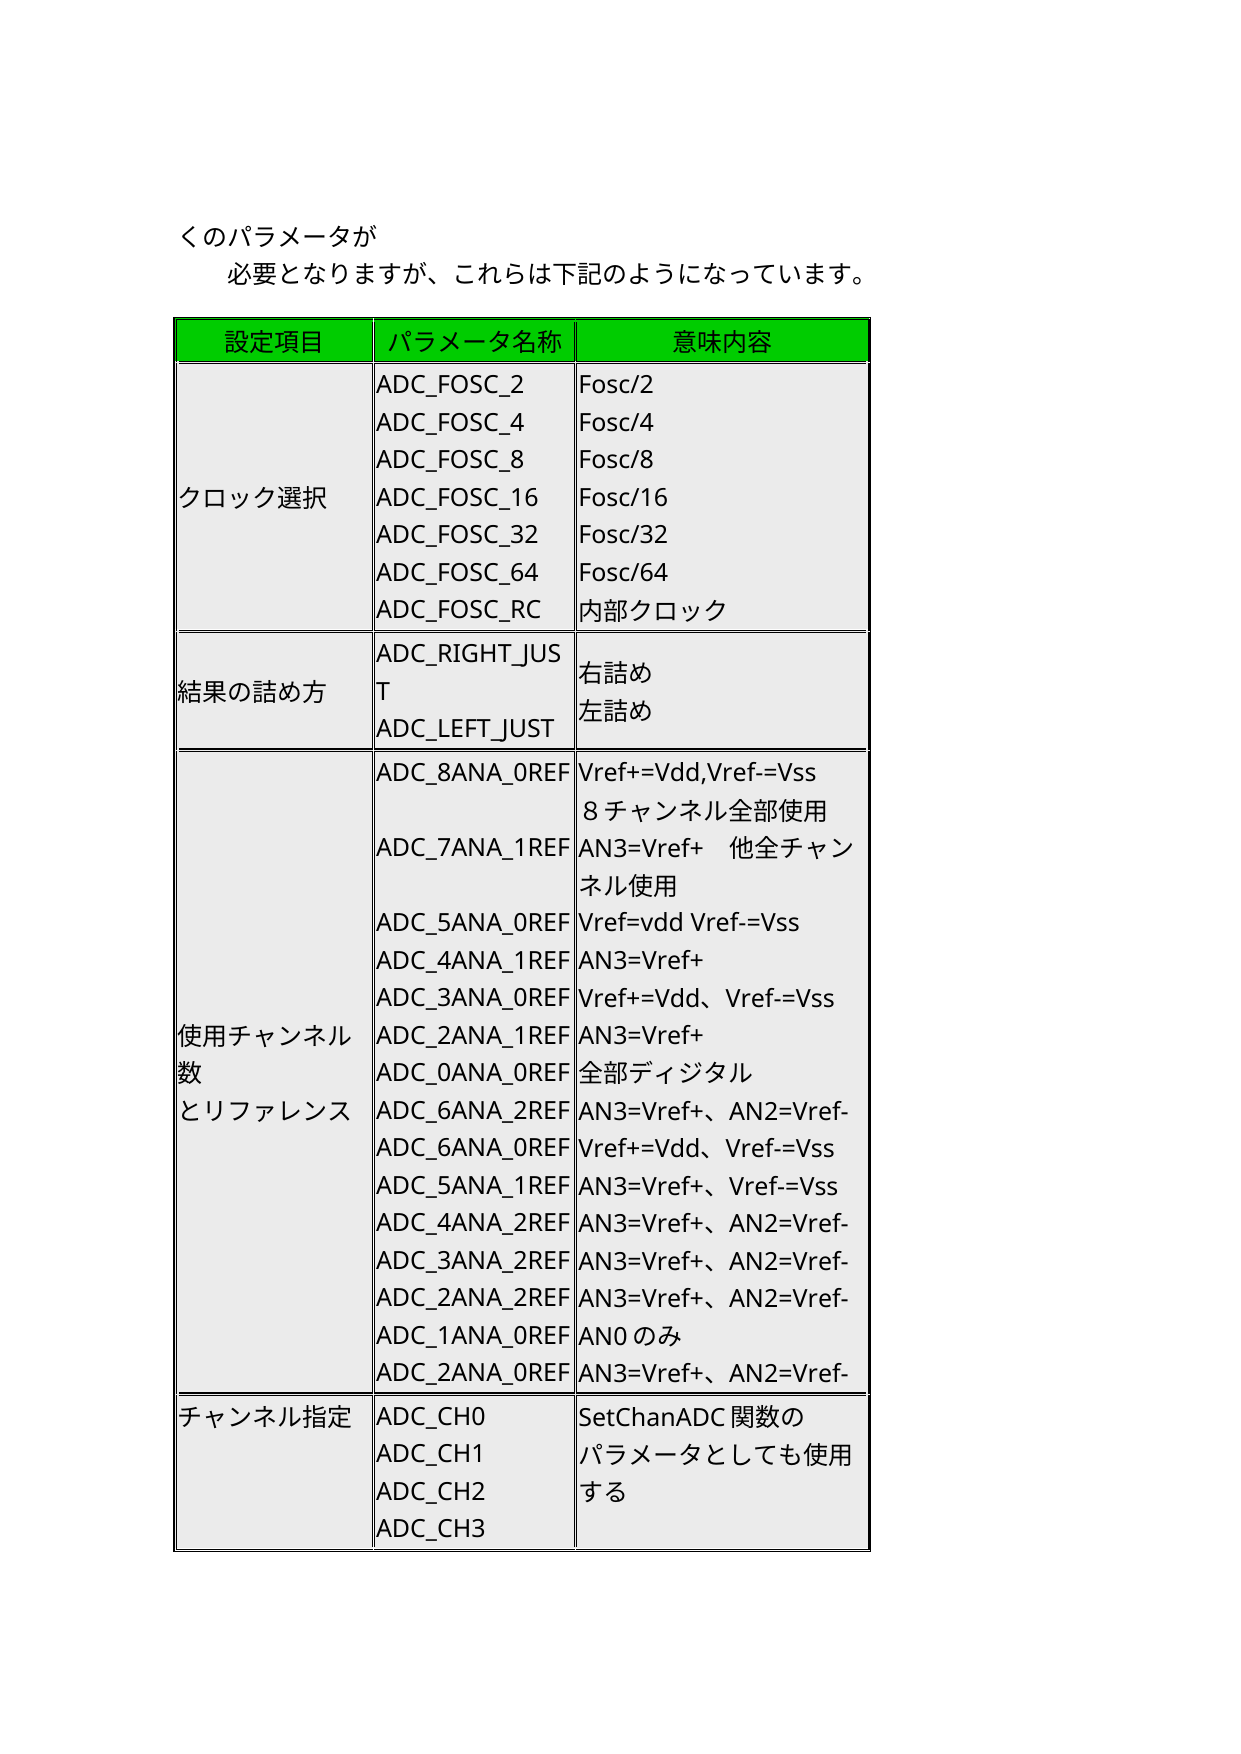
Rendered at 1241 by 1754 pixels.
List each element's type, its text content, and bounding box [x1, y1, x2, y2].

table_cell ADC_8ANA_0REF ADC_7ANA_1REF ADC_5ANA_0REF ADC_4ANA_1REF ADC_3ANA_0REF ADC_2ANA_1REF ADC_0ANA_0REF ADC_6ANA_2REF ADC_6ANA_0REF ADC_5ANA_1REF ADC_4ANA_2REF ADC_3ANA_2REF ADC_2ANA_2REF ADC_1ANA_0REF ADC_2ANA_0REF [375, 752, 574, 1392]
table_header 設定項目 [177, 320, 373, 361]
table_cell ADC_RIGHT_JUST ADC_LEFT_JUST [375, 633, 574, 748]
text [177, 217, 1063, 292]
table_cell クロック選択 [175, 361, 373, 629]
table_cell 結果の詰め方 [177, 630, 372, 748]
table_cell ADC_FOSC_2 ADC_FOSC_4 ADC_FOSC_8 ADC_FOSC_16 ADC_FOSC_32 ADC_FOSC_64 ADC_FOSC_RC [375, 364, 574, 629]
table_header パラメータ名称 [374, 320, 576, 361]
table_cell 右詰め 左詰め [577, 630, 869, 748]
table_cell Vref+=Vdd,Vref-=Vss ８チャンネル全部使用 AN3=Vref+ 他全チャン ネル使用 Vref=vdd Vref-=Vss AN3=Vref+ Vref+=Vdd、Vref-=Vss AN3=Vref+ 全部ディジタル AN3=Vref+、AN2=Vref- Vref+=Vdd、Vref-=Vss AN3=Vref+、Vref-=Vss AN3=Vref+、AN2=Vref- AN3=Vref+、AN2=Vref- AN3=Vref+、AN2=Vref- AN0のみ AN3=Vref+、AN2=Vref- [577, 748, 869, 1392]
table_cell チャンネル指定 [177, 1392, 373, 1548]
table_cell Fosc/2 Fosc/4 Fosc/8 Fosc/16 Fosc/32 Fosc/64 内部クロック [576, 361, 869, 629]
table_header 意味内容 [576, 320, 868, 361]
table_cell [374, 1396, 576, 1548]
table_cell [576, 1392, 869, 1548]
table_cell 使用チャンネル数 とリファレンス [177, 748, 372, 1392]
